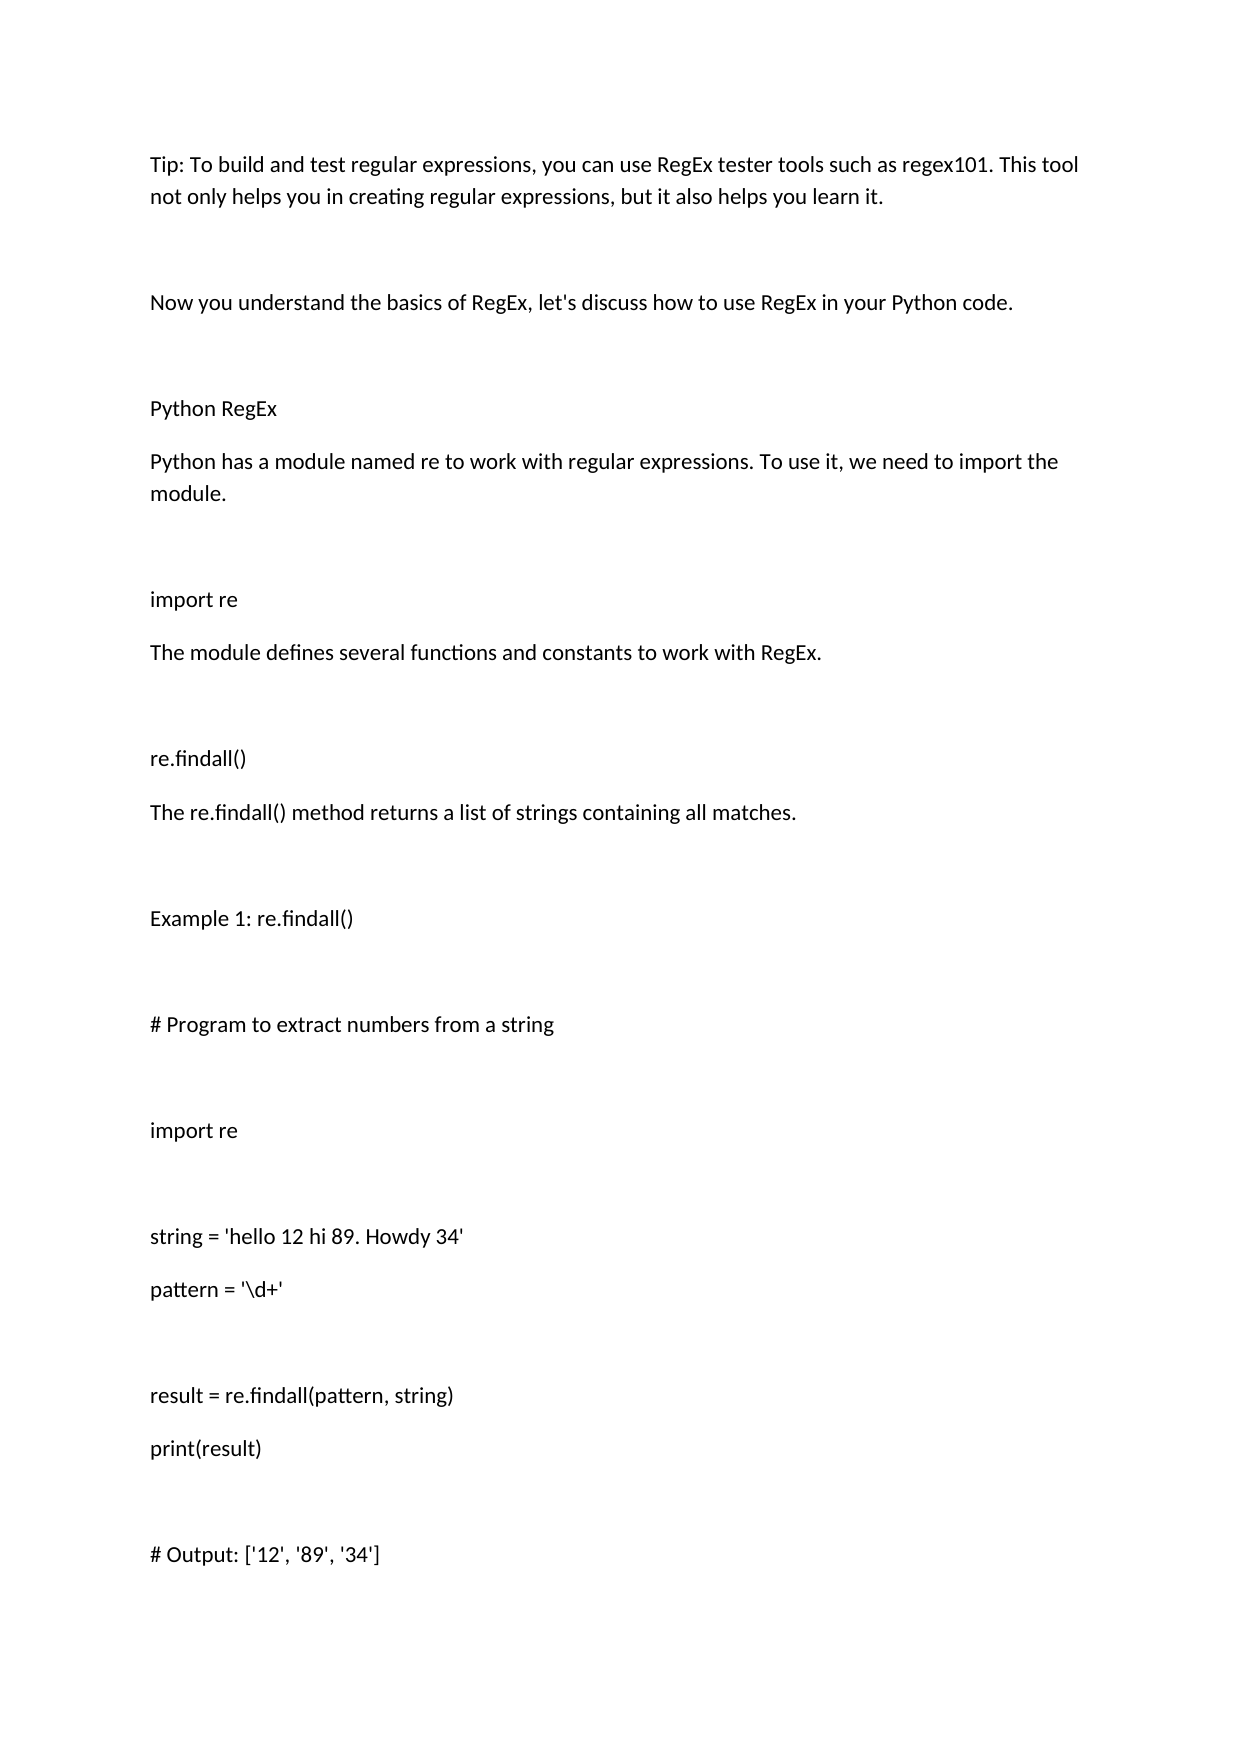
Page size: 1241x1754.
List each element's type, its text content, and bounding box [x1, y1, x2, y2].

text Python RegEx [150, 394, 1090, 422]
text print(result) [150, 1434, 1090, 1462]
text pattern = '\d+' [150, 1275, 1090, 1303]
text import re [150, 586, 1090, 613]
text string = 'hello 12 hi 89. Howdy 34' [150, 1222, 1090, 1250]
text result = re.findall(pattern, string) [150, 1381, 1090, 1409]
text re.findall() [150, 744, 1090, 773]
text The re.findall() method returns a list of strings containing all matches. [150, 798, 1090, 826]
text # Output: ['12', '89', '34'] [150, 1540, 1090, 1568]
text Now you understand the basics of RegEx, let's discuss how to use RegEx in your Python code. [150, 288, 1090, 316]
text Python has a module named re to work with regular expressions. To use it, we need to import the module. [150, 447, 1090, 507]
text Example 1: re.findall() [150, 904, 1090, 932]
text import re [150, 1116, 1090, 1144]
text The module defines several functions and constants to work with RegEx. [150, 638, 1090, 667]
text # Program to extract numbers from a string [150, 1010, 1090, 1038]
text Tip: To build and test regular expressions, you can use RegEx tester tools such as regex101. This tool not only helps you in creating regular expressions, but it also helps you learn it. [150, 150, 1090, 210]
